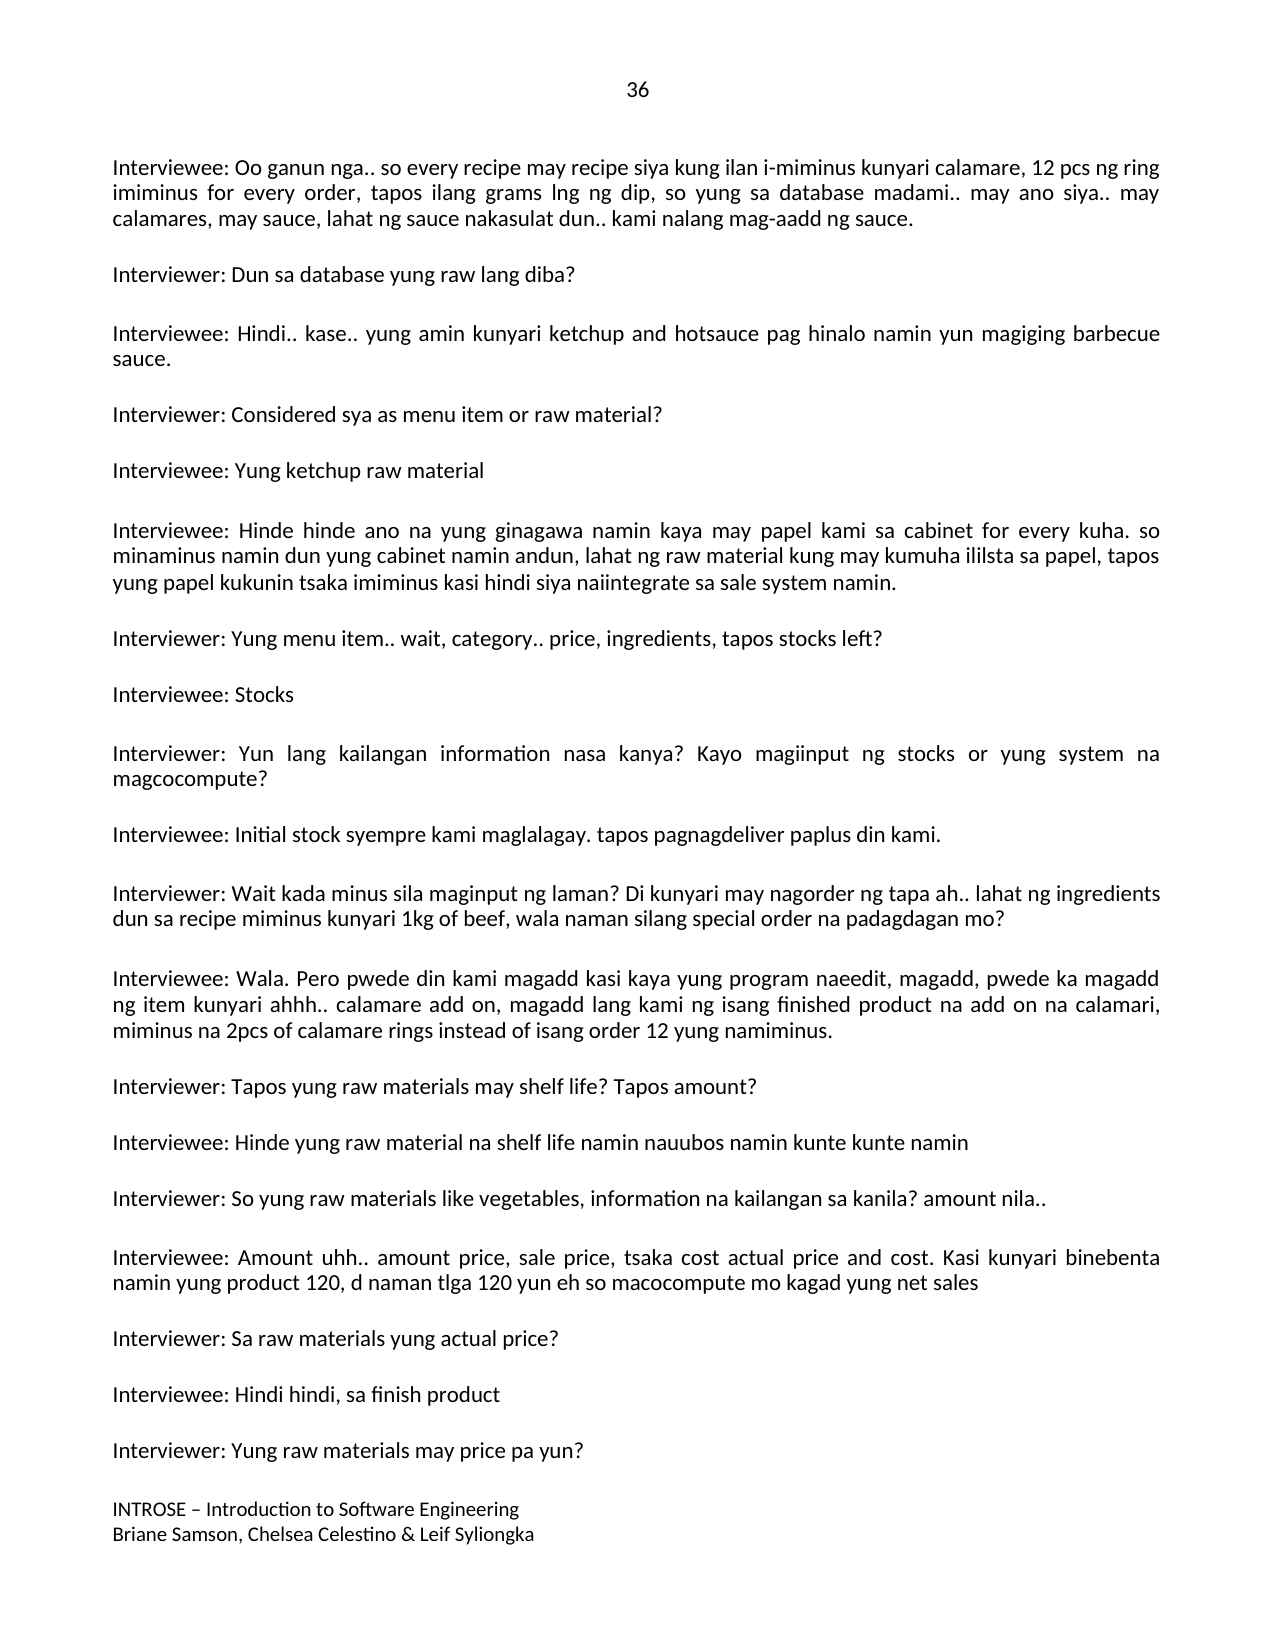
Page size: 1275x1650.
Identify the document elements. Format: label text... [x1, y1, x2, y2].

text Interviewee: Amount uhh.. amount price, sale price, tsaka cost actual price and cost. Kasi kunyari binebenta namin yung product 120, d naman tlga 120 yun eh so macocompute mo kagad yung net sales [112, 1245, 1162, 1296]
text Interviewee: Hinde yung raw material na shelf life namin nauubos namin kunte kunte namin [112, 1128, 1162, 1156]
text Interviewee: Stocks [112, 680, 1162, 708]
text Interviewee: Hindi hindi, sa finish product [112, 1380, 1162, 1408]
text Interviewer: Dun sa database yung raw lang diba? [112, 261, 1162, 288]
text Interviewer: Yun lang kailangan information nasa kanya? Kayo magiinput ng stocks or yung system na magcocompute? [112, 741, 1162, 792]
text Interviewee: Initial stock syempre kami maglalagay. tapos pagnagdeliver paplus din kami. [112, 820, 1162, 848]
text Interviewer: Sa raw materials yung actual price? [112, 1324, 1162, 1352]
text Interviewer: Yung raw materials may price pa yun? [112, 1436, 1162, 1464]
text Interviewee: Wala. Pero pwede din kami magadd kasi kaya yung program naeedit, magadd, pwede ka magadd ng item kunyari ahhh.. calamare add on, magadd lang kami ng isang finished product na add on na calamari, miminus na 2pcs of calamare rings instead of isang order 12 yung namiminus. [112, 966, 1162, 1044]
text Interviewee: Hindi.. kase.. yung amin kunyari ketchup and hotsauce pag hinalo namin yun magiging barbecue sauce. [112, 322, 1162, 372]
text Interviewer: Tapos yung raw materials may shelf life? Tapos amount? [112, 1072, 1162, 1100]
text Interviewee: Hinde hinde ano na yung ginagawa namin kaya may papel kami sa cabinet for every kuha. so minaminus namin dun yung cabinet namin andun, lahat ng raw material kung may kumuha ililsta sa papel, tapos yung papel kukunin tsaka imiminus kasi hindi siya naiintegrate sa sale system namin. [112, 517, 1162, 596]
text Interviewer: So yung raw materials like vegetables, information na kailangan sa kanila? amount nila.. [112, 1184, 1162, 1212]
text Interviewer: Wait kada minus sila maginput ng laman? Di kunyari may nagorder ng tapa ah.. lahat ng ingredients dun sa recipe miminus kunyari 1kg of beef, wala naman silang special order na padagdagan mo? [112, 881, 1162, 932]
text Interviewee: Oo ganun nga.. so every recipe may recipe siya kung ilan i-miminus kunyari calamare, 12 pcs ng ring imiminus for every order, tapos ilang grams lng ng dip, so yung sa database madami.. may ano siya.. may calamares, may sauce, lahat ng sauce nakasulat dun.. kami nalang mag-aadd ng sauce. [112, 154, 1162, 233]
text Interviewee: Yung ketchup raw material [112, 457, 1162, 484]
text Interviewer: Considered sya as menu item or raw material? [112, 401, 1162, 428]
text Interviewer: Yung menu item.. wait, category.. price, ingredients, tapos stocks left? [112, 624, 1162, 652]
